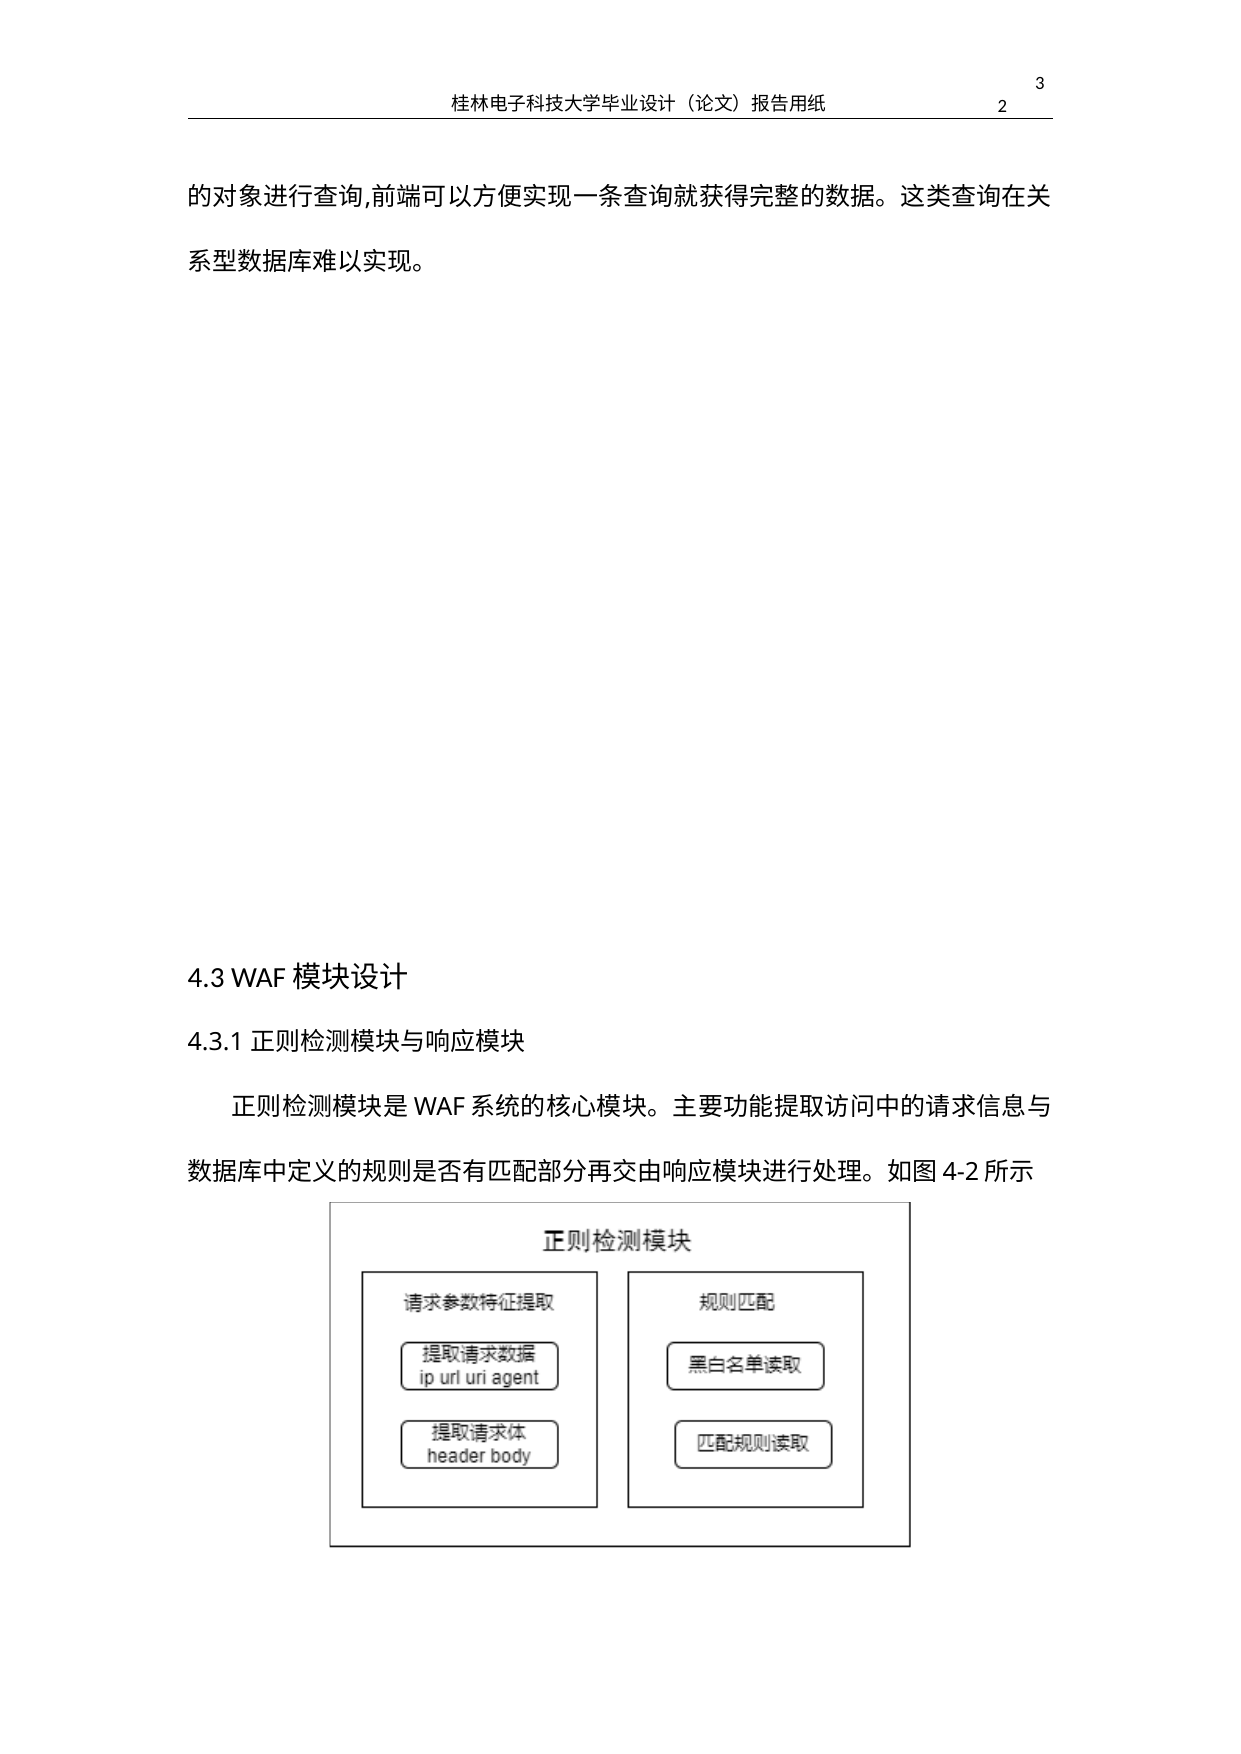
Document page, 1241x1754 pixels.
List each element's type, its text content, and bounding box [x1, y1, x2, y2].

text 4.3.1 正则检测模块与响应模块 [187, 1007, 1053, 1072]
list 正则检测模块是WAF系统的核心模块。主要功能提取访问中的请求信息与数据库中定义的规则是否有匹配部分再交由响应模块进行处理。如图4-2所示 [187, 1072, 1053, 1202]
text 4.3 WAF模块设计 [187, 942, 1053, 1007]
picture [329, 1202, 911, 1549]
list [187, 162, 1053, 292]
